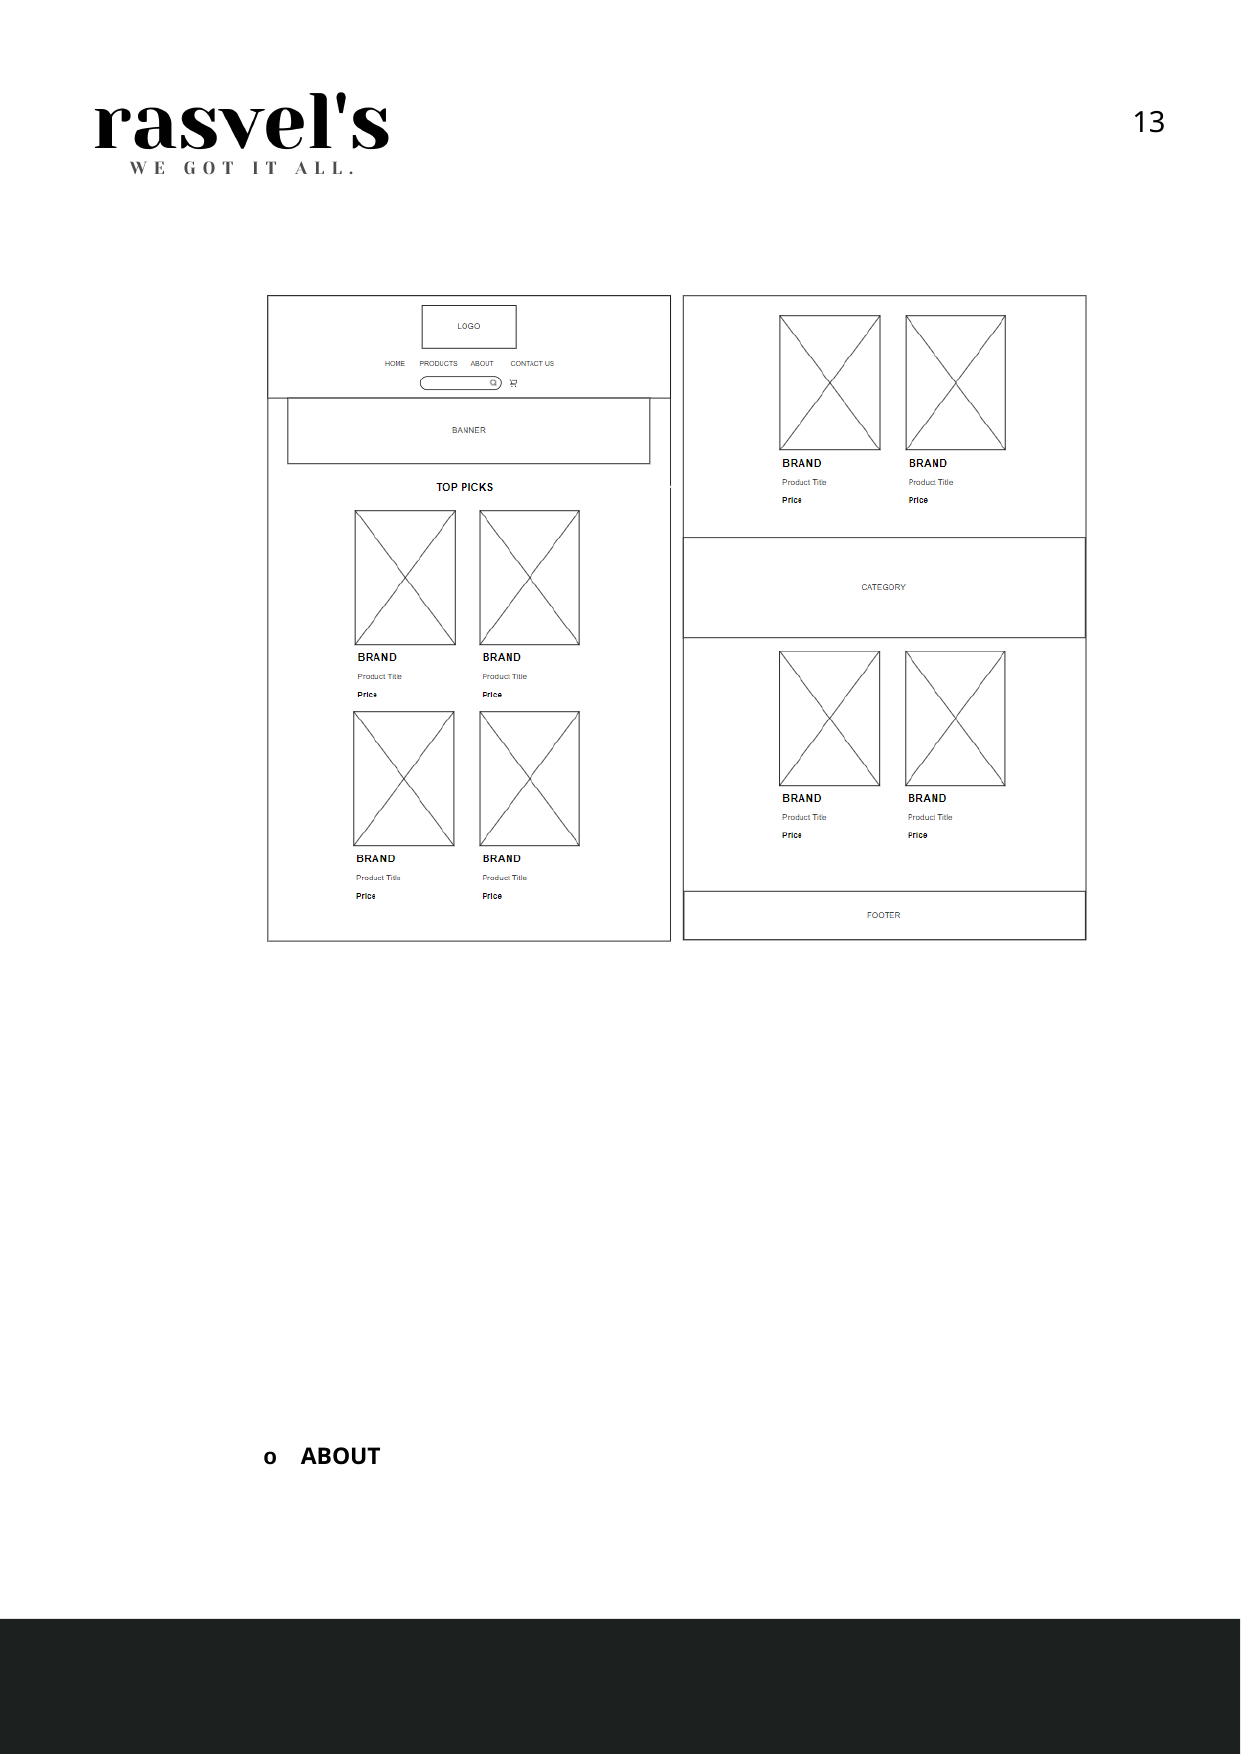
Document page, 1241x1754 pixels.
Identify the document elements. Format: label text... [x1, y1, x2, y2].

picture [84, 81, 404, 185]
list ABOUT [263, 1440, 1165, 1472]
picture [263, 289, 1091, 946]
